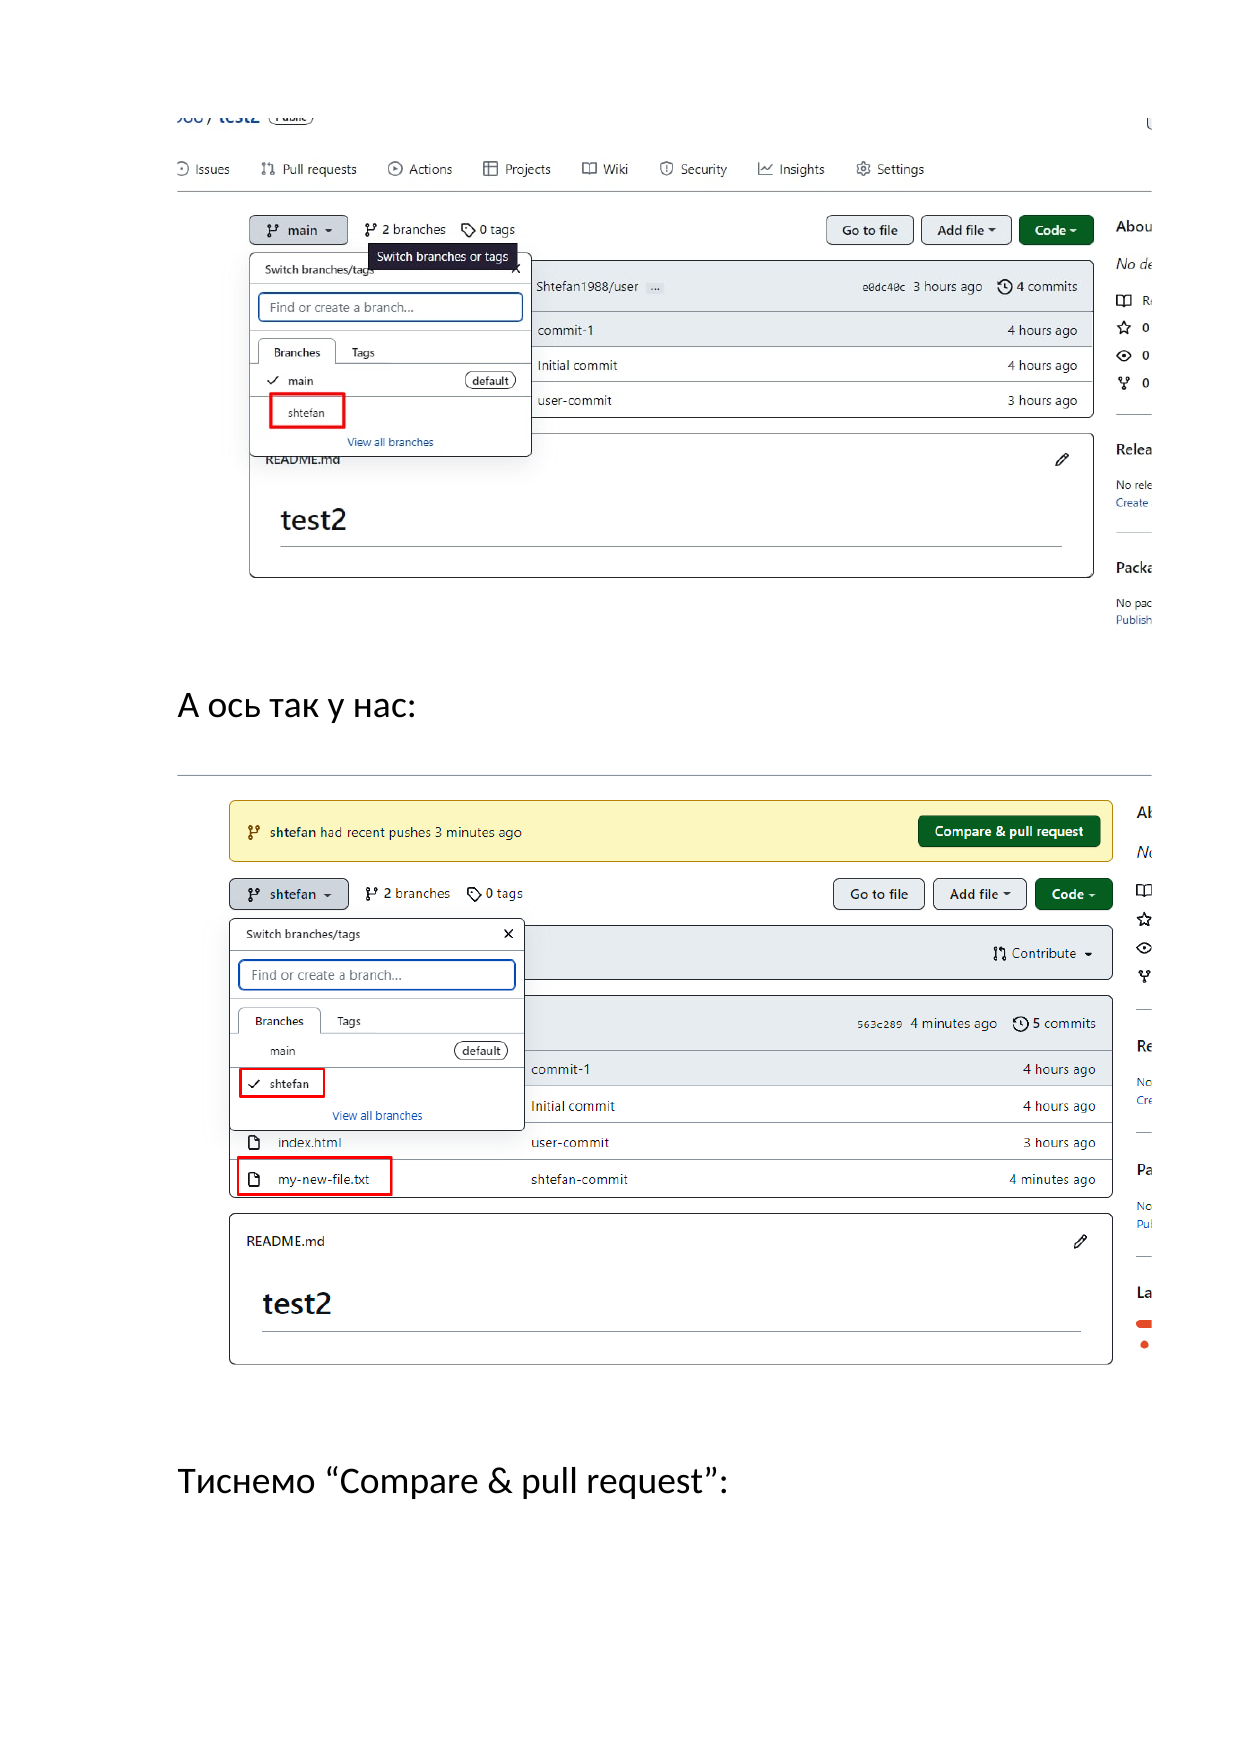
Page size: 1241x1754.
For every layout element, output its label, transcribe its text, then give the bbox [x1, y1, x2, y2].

text А ось так у нас: [177, 681, 1152, 727]
picture [177, 772, 1152, 1365]
text Тиснемо “Compare & pull request”: [177, 1457, 1152, 1502]
picture [177, 118, 1152, 636]
